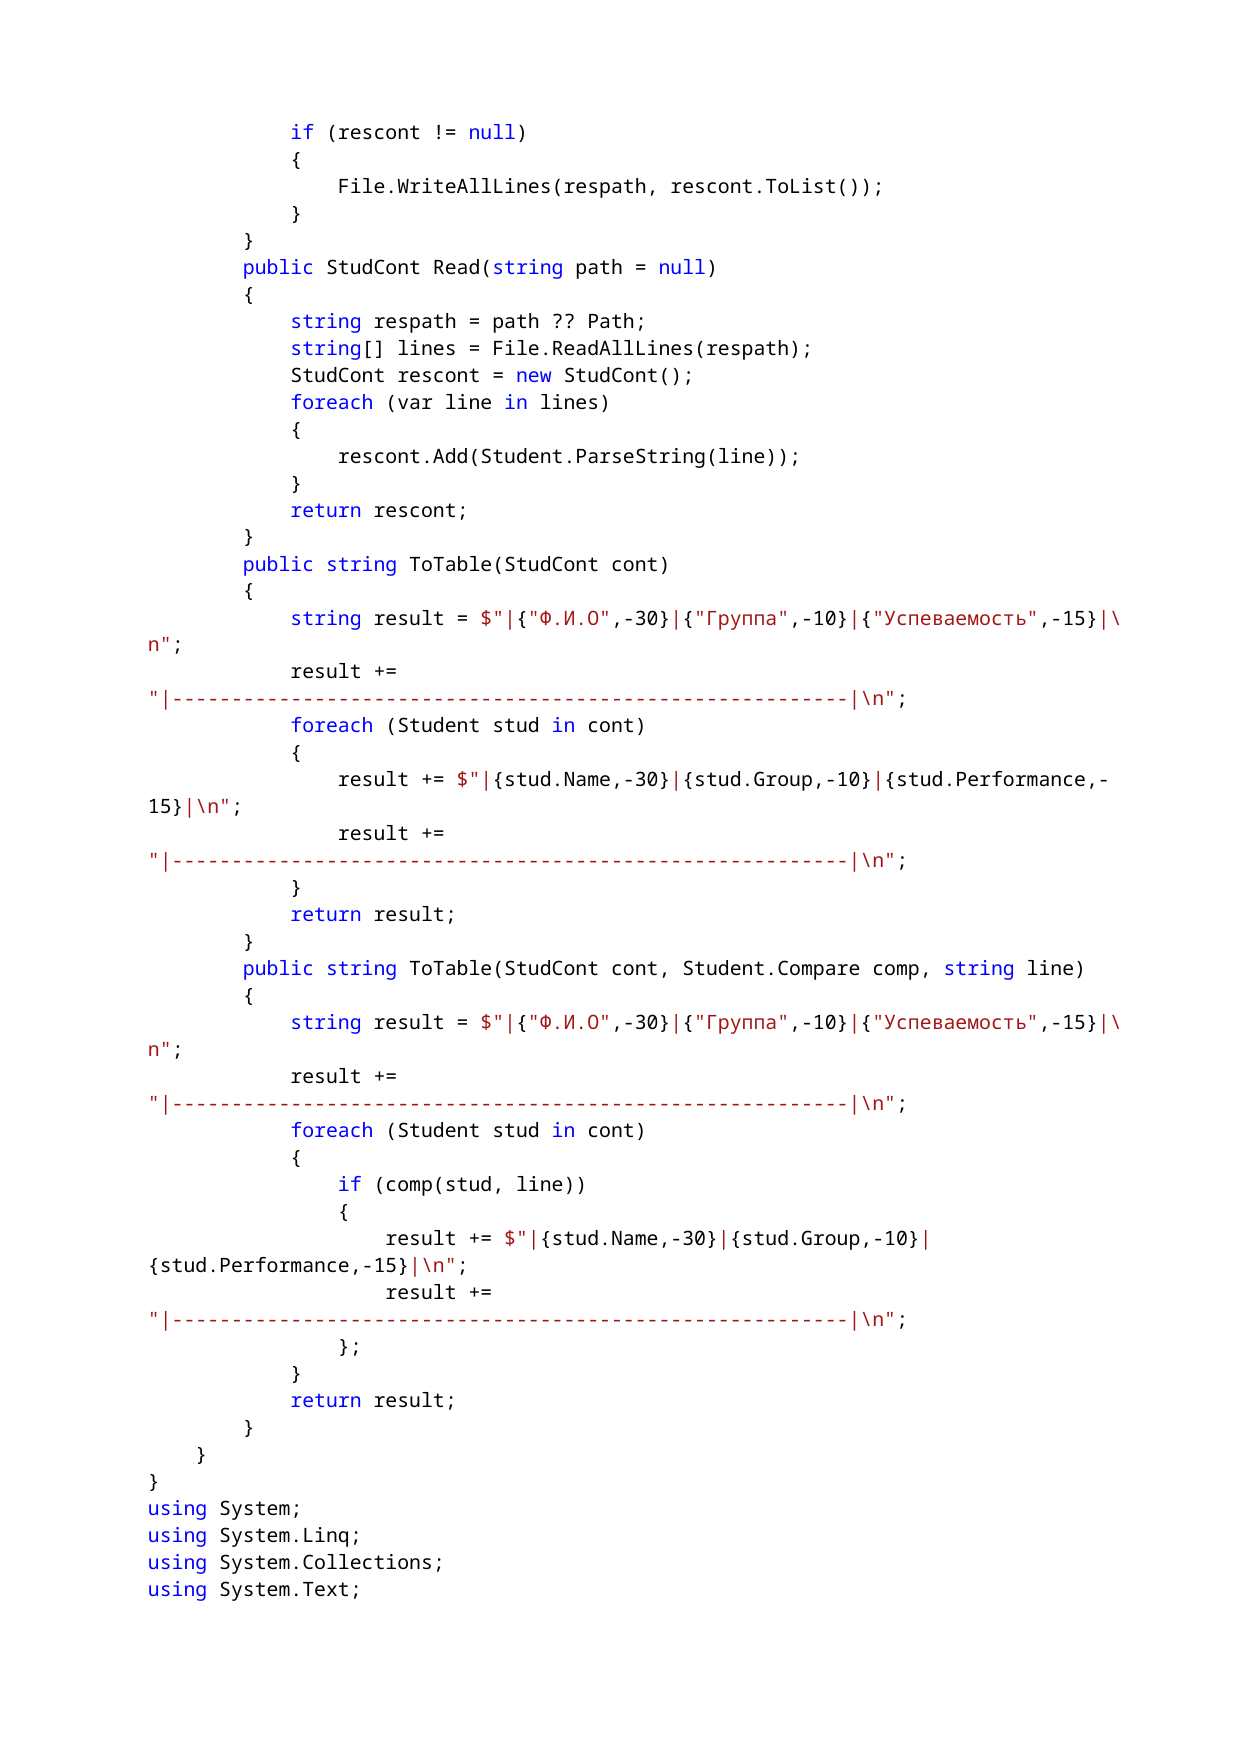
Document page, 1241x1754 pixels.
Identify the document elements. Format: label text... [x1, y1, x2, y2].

text { [148, 739, 1122, 766]
text result += "|---------------------------------------------------------|\n"; [148, 1062, 1122, 1116]
text result += $"|{stud.Name,-30}|{stud.Group,-10}|{stud.Performance,-15}|\n"; [148, 766, 1122, 819]
text { [148, 280, 1122, 307]
text using System.Linq; [148, 1521, 1122, 1548]
text if (rescont != null) [148, 118, 1122, 145]
text return rescont; [148, 496, 1122, 523]
text result += "|---------------------------------------------------------|\n"; [148, 1278, 1122, 1332]
text }; [148, 1332, 1122, 1359]
text } [148, 1413, 1122, 1440]
text string result = $"|{"Ф.И.О",-30}|{"Группа",-10}|{"Успеваемость",-15}|\n"; [148, 1008, 1122, 1062]
text using System; [148, 1494, 1122, 1521]
text File.WriteAllLines(respath, rescont.ToList()); [148, 172, 1122, 199]
text } [148, 199, 1122, 226]
text { [148, 415, 1122, 442]
text { [148, 1197, 1122, 1224]
text string result = $"|{"Ф.И.О",-30}|{"Группа",-10}|{"Успеваемость",-15}|\n"; [148, 604, 1122, 658]
text } [148, 523, 1122, 550]
text string respath = path ?? Path; [148, 307, 1122, 334]
text { [148, 577, 1122, 604]
text } [148, 1359, 1122, 1386]
text } [148, 927, 1122, 954]
text } [148, 226, 1122, 253]
text using System.Text; [148, 1575, 1122, 1602]
text rescont.Add(Student.ParseString(line)); [148, 442, 1122, 469]
text } [148, 469, 1122, 496]
text } [148, 873, 1122, 901]
text } [148, 1467, 1122, 1494]
text foreach (var line in lines) [148, 388, 1122, 415]
text result += $"|{stud.Name,-30}|{stud.Group,-10}|{stud.Performance,-15}|\n"; [148, 1224, 1122, 1278]
text foreach (Student stud in cont) [148, 1116, 1122, 1143]
text using System.Collections; [148, 1548, 1122, 1575]
text if (comp(stud, line)) [148, 1170, 1122, 1197]
text return result; [148, 1386, 1122, 1413]
text { [148, 981, 1122, 1008]
text public string ToTable(StudCont cont) [148, 550, 1122, 577]
text foreach (Student stud in cont) [148, 712, 1122, 739]
text public string ToTable(StudCont cont, Student.Compare comp, string line) [148, 954, 1122, 981]
text result += "|---------------------------------------------------------|\n"; [148, 658, 1122, 712]
text } [148, 1440, 1122, 1467]
text { [148, 145, 1122, 172]
text result += "|---------------------------------------------------------|\n"; [148, 819, 1122, 873]
text string[] lines = File.ReadAllLines(respath); [148, 334, 1122, 361]
text return result; [148, 901, 1122, 927]
text public StudCont Read(string path = null) [148, 253, 1122, 280]
text { [148, 1143, 1122, 1170]
text StudCont rescont = new StudCont(); [148, 361, 1122, 388]
